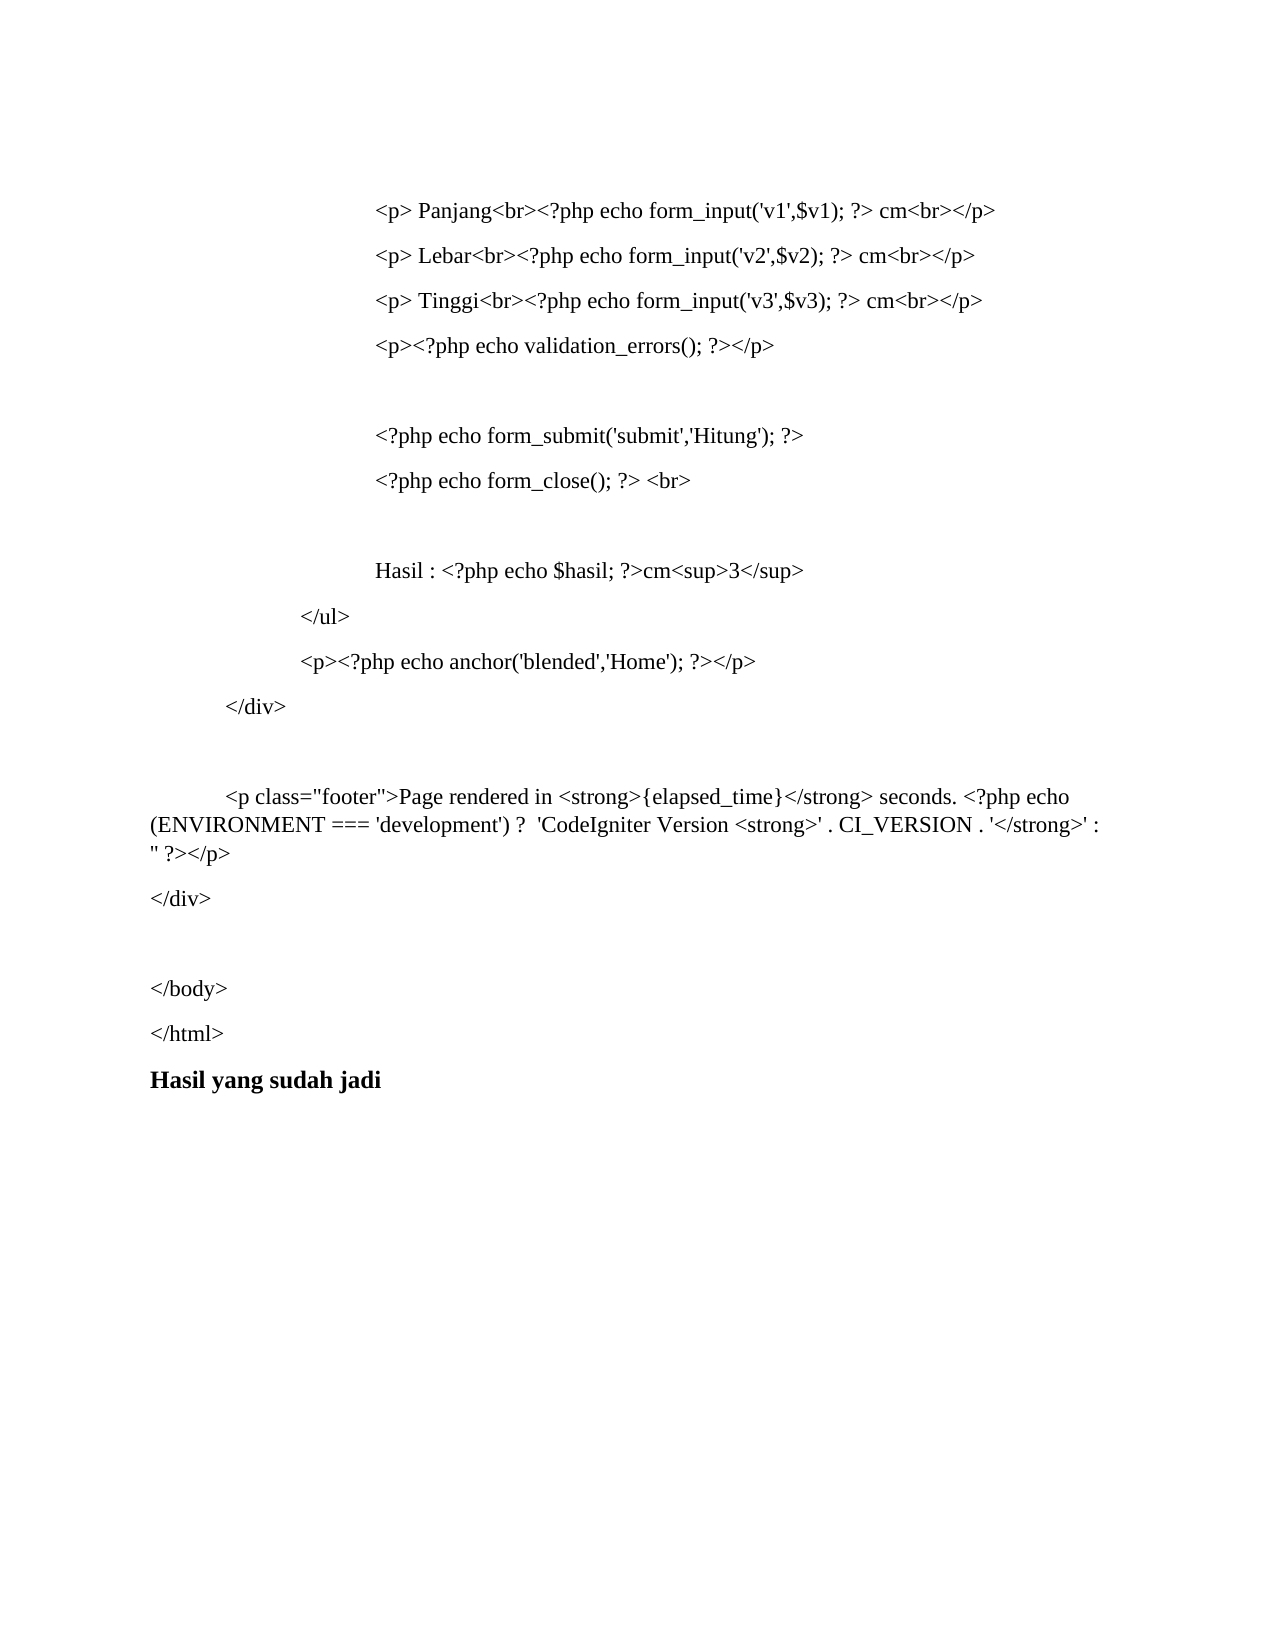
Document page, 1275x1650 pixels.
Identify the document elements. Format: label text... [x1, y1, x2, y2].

text <?php echo form_close(); ?> <br> [150, 467, 1125, 494]
text </html> [150, 1020, 1125, 1047]
text <p><?php echo validation_errors(); ?></p> [150, 332, 1125, 358]
text <p> Panjang<br><?php echo form_input('v1',$v1); ?> cm<br></p> [150, 197, 1125, 223]
text </div> [150, 693, 1125, 719]
text <p><?php echo anchor('blended','Home'); ?></p> [150, 648, 1125, 674]
text Hasil yang sudah jadi [150, 1066, 1125, 1094]
text <p> Tinggi<br><?php echo form_input('v3',$v3); ?> cm<br></p> [150, 287, 1125, 313]
text </div> [150, 885, 1125, 911]
text <p class="footer">Page rendered in <strong>{elapsed_time}</strong> seconds. <?php echo (ENVIRONMENT === 'development') ? 'CodeIgniter Version <strong>' . CI_VERSION . '</strong>' : '' ?></p> [150, 783, 1125, 866]
text <?php echo form_submit('submit','Hitung'); ?> [150, 422, 1125, 449]
text </body> [150, 975, 1125, 1002]
text <p> Lebar<br><?php echo form_input('v2',$v2); ?> cm<br></p> [150, 242, 1125, 268]
text </ul> [150, 603, 1125, 629]
text Hasil : <?php echo $hasil; ?>cm<sup>3</sup> [150, 558, 1125, 584]
